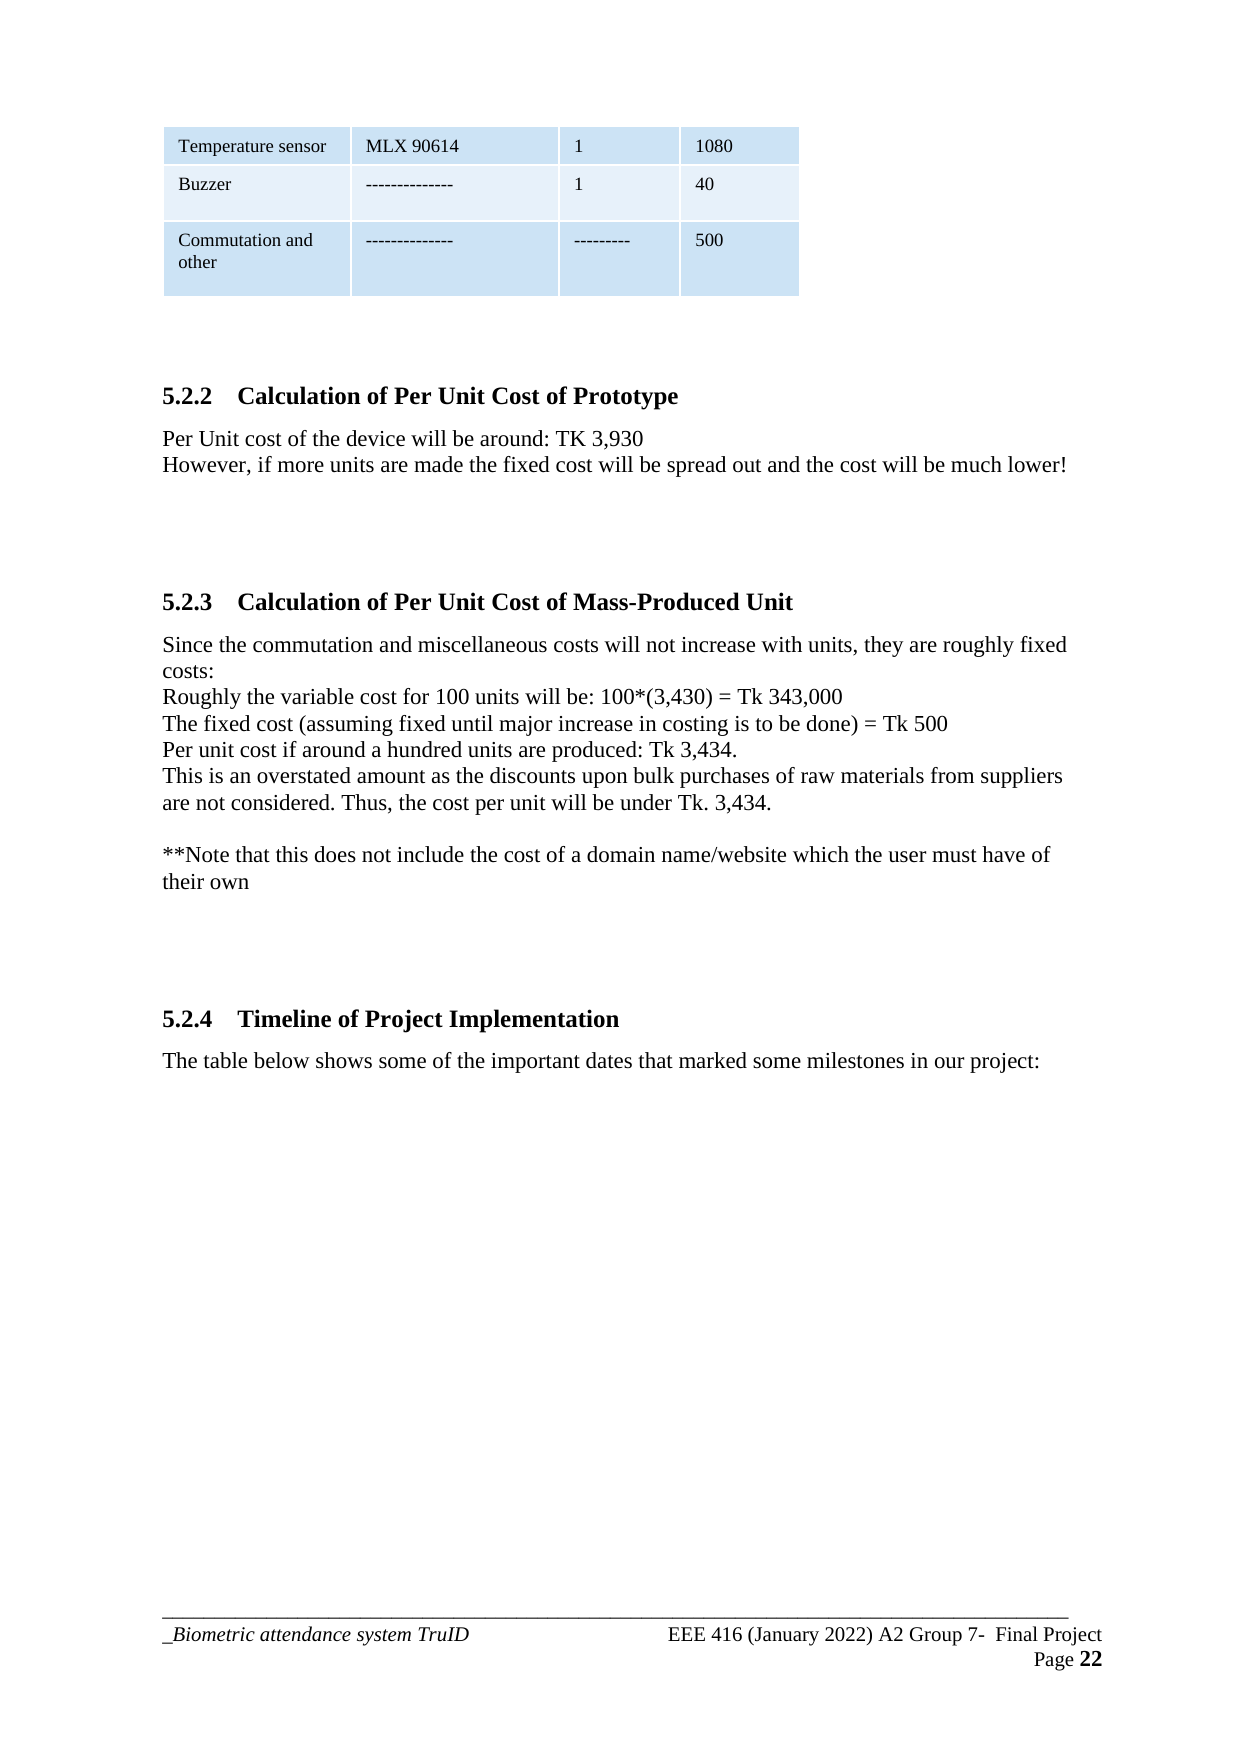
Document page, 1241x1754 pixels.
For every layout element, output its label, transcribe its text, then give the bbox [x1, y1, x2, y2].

subtitle Calculation of Per Unit Cost of Mass-Produced Unit [162, 587, 1090, 616]
text Per Unit cost of the device will be around: TK 3,930 [162, 425, 1090, 451]
table_cell 500 [681, 222, 799, 296]
text However, if more units are made the fixed cost will be spread out and the cost will be much lower! [162, 451, 1090, 477]
table_cell --------- [560, 222, 679, 296]
table_cell Commutation and other [164, 222, 350, 296]
table_cell -------------- [352, 222, 558, 296]
table_cell 1080 [681, 127, 799, 164]
text Per unit cost if around a hundred units are produced: Tk 3,434. [162, 736, 1090, 762]
text Roughly the variable cost for 100 units will be: 100*(3,430) = Tk 343,000 [162, 683, 1090, 710]
table_cell 1 [560, 127, 679, 164]
table_cell MLX 90614 [352, 127, 558, 164]
text Since the commutation and miscellaneous costs will not increase with units, they are roughly fixed costs: [162, 631, 1090, 683]
text The fixed cost (assuming fixed until major increase in costing is to be done) = Tk 500 [162, 710, 1090, 736]
table_cell Buzzer [164, 166, 350, 220]
table_cell 40 [681, 166, 799, 220]
table_cell -------------- [352, 166, 558, 220]
table_cell 1 [560, 166, 679, 220]
subtitle Calculation of Per Unit Cost of Prototype [162, 381, 1090, 410]
text The table below shows some of the important dates that marked some milestones in our project: [162, 1047, 1090, 1074]
text **Note that this does not include the cost of a domain name/website which the user must have of their own [162, 841, 1090, 894]
table_cell Temperature sensor [164, 127, 350, 164]
subtitle Timeline of Project Implementation [162, 1004, 1090, 1032]
text This is an overstated amount as the discounts upon bulk purchases of raw materials from suppliers are not considered. Thus, the cost per unit will be under Tk. 3,434. [162, 762, 1090, 815]
